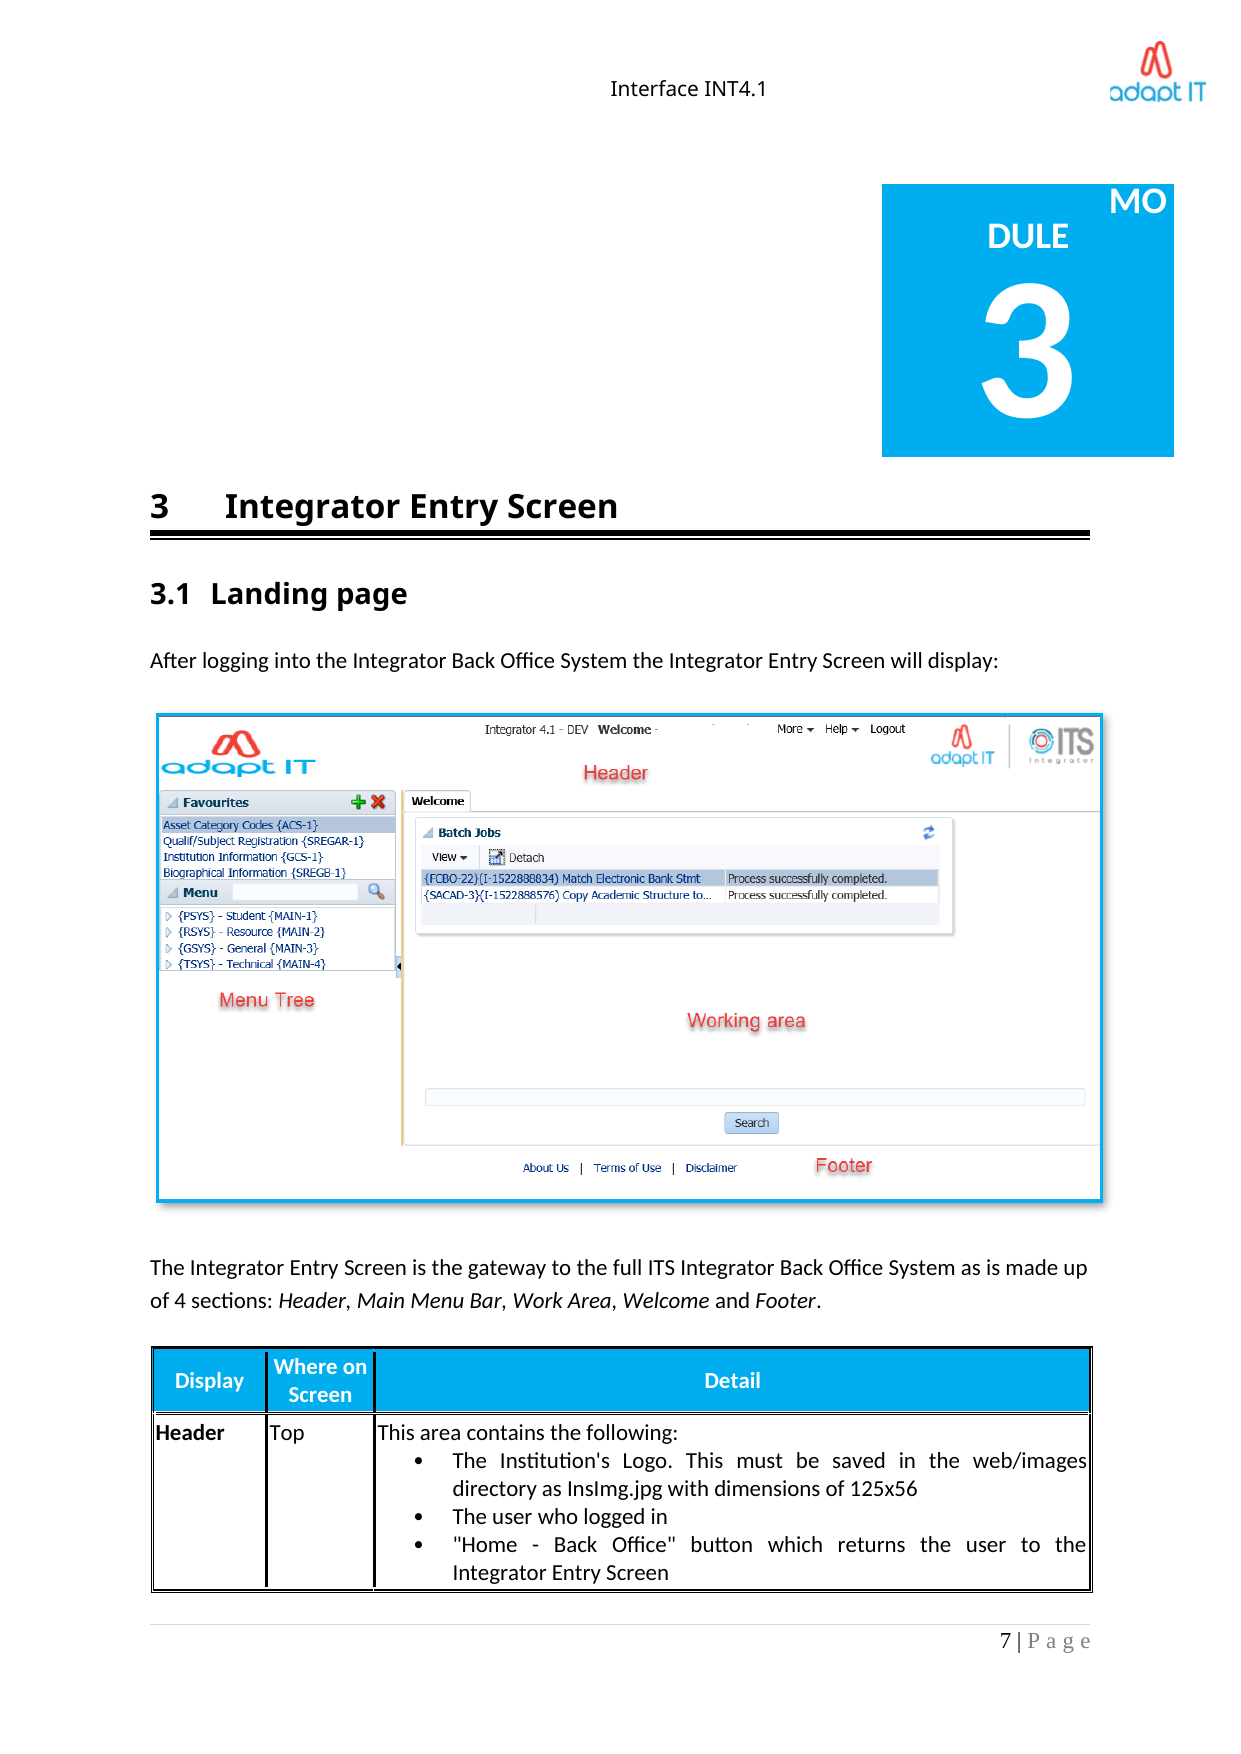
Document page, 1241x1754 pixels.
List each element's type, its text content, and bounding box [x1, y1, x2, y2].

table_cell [374, 1411, 1090, 1589]
subtitle Integrator Entry Screen [150, 150, 1090, 530]
table_cell Top [266, 1415, 374, 1589]
text After logging into the Integrator Back Office System the Integrator Entry Screen will display: [150, 646, 1090, 674]
table_header Where on Screen [266, 1348, 374, 1411]
picture [160, 717, 1099, 1198]
table_header Display [154, 1349, 266, 1411]
table_header Detail [374, 1349, 1089, 1411]
subtitle Landing page [150, 573, 1090, 613]
title MODULE [882, 184, 1174, 258]
text The Integrator Entry Screen is the gateway to the full ITS Integrator Back Office System as is made up of 4 sections: Header, Main Menu Bar, Work Area, Welcome and Footer. [150, 1253, 1090, 1314]
picture [1108, 41, 1205, 101]
text 3 [882, 258, 1174, 457]
table_cell Header [154, 1411, 266, 1589]
